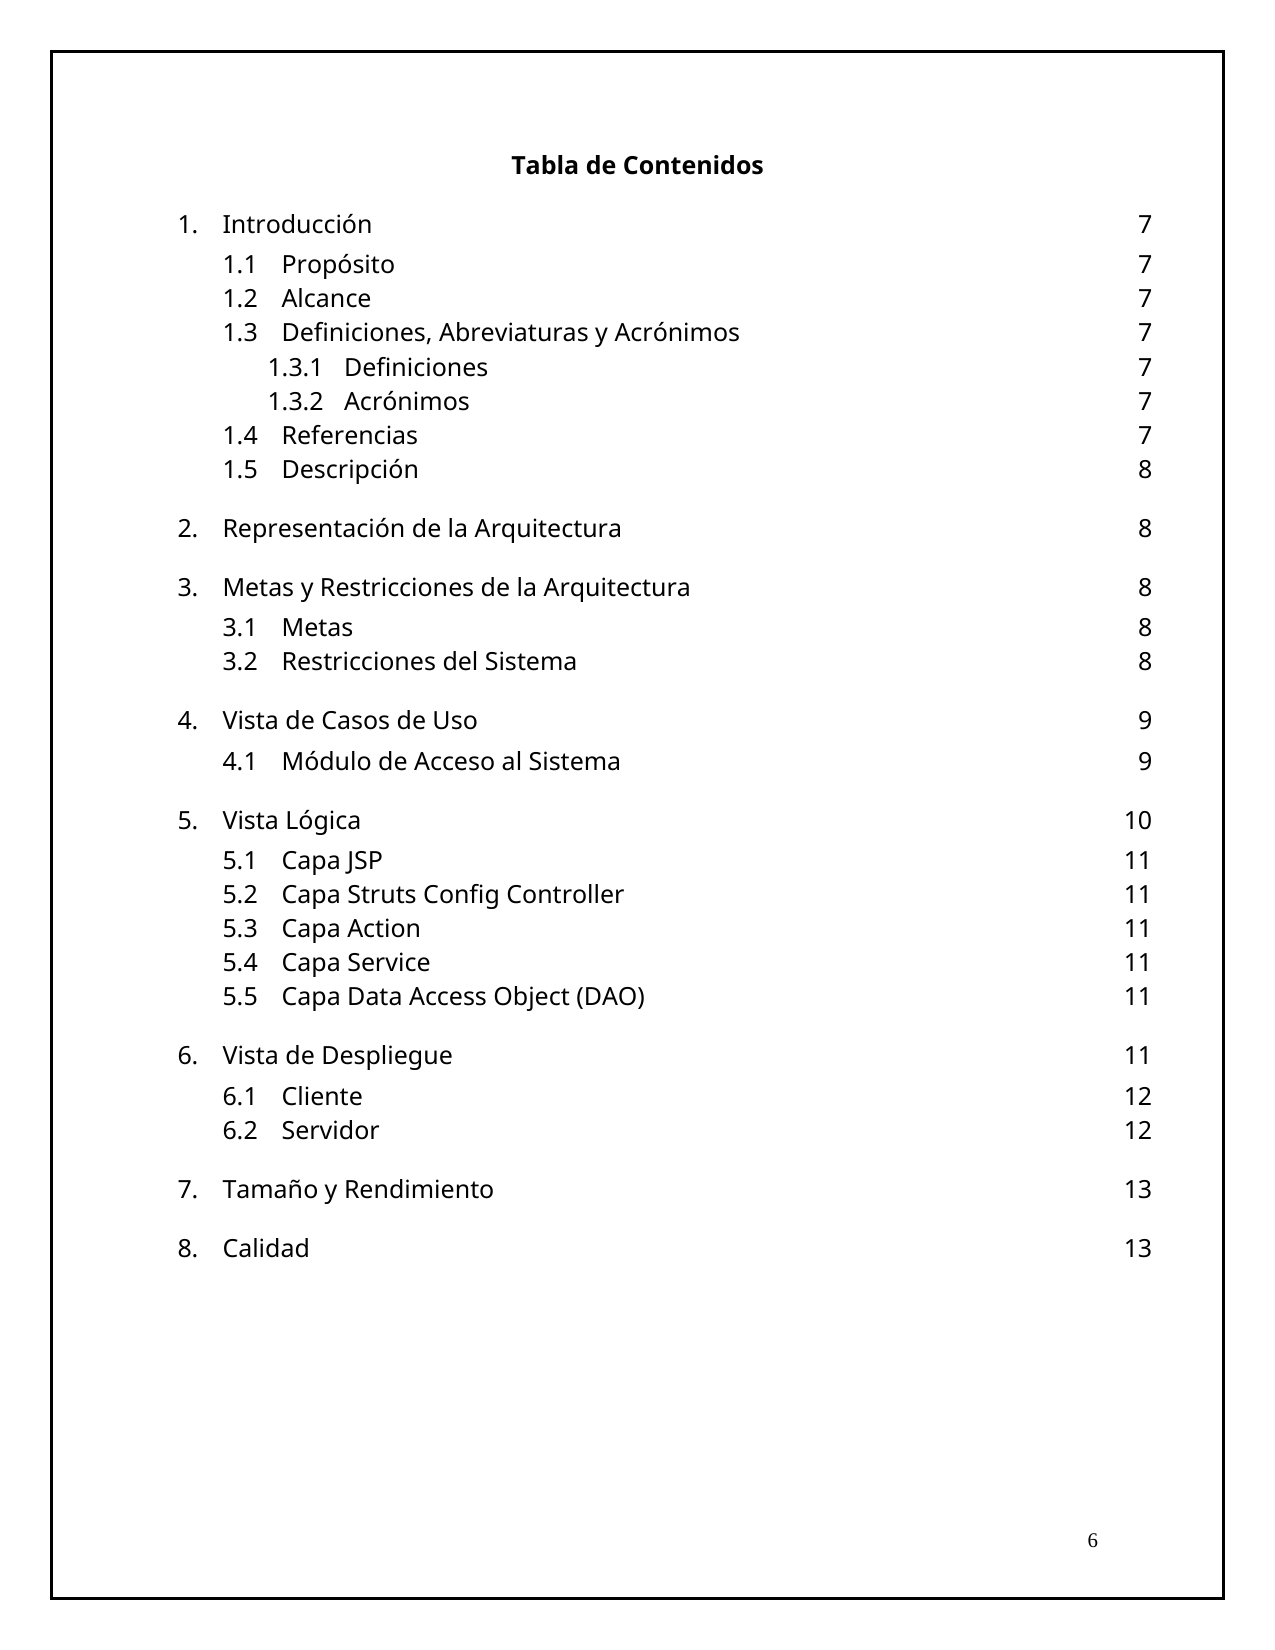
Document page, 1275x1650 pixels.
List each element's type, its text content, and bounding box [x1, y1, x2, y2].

text 3.1 Metas 8 [222, 610, 1023, 644]
text 8. Calidad 13 [177, 1230, 1023, 1264]
text 1.1 Propósito 7 [222, 247, 1023, 281]
text 3. Metas y Restricciones de la Arquitectura 8 [177, 569, 1023, 603]
text 6.1 Cliente 12 [222, 1078, 1023, 1112]
text 5.2 Capa Struts Config Controller 11 [222, 877, 1023, 911]
text 2. Representación de la Arquitectura 8 [177, 510, 1023, 544]
text 5.5 Capa Data Access Object (DAO) 11 [222, 979, 1023, 1013]
text 5. Vista Lógica 10 [177, 802, 1023, 836]
text 1.2 Alcance 7 [222, 281, 1023, 315]
text 6. Vista de Despliegue 11 [177, 1038, 1023, 1072]
text 5.4 Capa Service 11 [222, 945, 1023, 979]
text 4.1 Módulo de Acceso al Sistema 9 [222, 743, 1023, 777]
text 6.2 Servidor 12 [222, 1112, 1023, 1146]
text 5.1 Capa JSP 11 [222, 843, 1023, 877]
title Tabla de Contenidos [177, 148, 1098, 182]
text 1.3 Definiciones, Abreviaturas y Acrónimos 7 [222, 315, 1023, 349]
text 1.3.1 Definiciones 7 [267, 349, 1098, 383]
text 1. Introducción 7 [177, 207, 1023, 241]
text 1.5 Descripción 8 [222, 451, 1023, 485]
text 4. Vista de Casos de Uso 9 [177, 703, 1023, 737]
text 1.3.2 Acrónimos 7 [267, 383, 1098, 417]
text 3.2 Restricciones del Sistema 8 [222, 644, 1023, 678]
text 1.4 Referencias 7 [222, 417, 1023, 451]
text 7. Tamaño y Rendimiento 13 [177, 1171, 1023, 1205]
text 5.3 Capa Action 11 [222, 911, 1023, 945]
